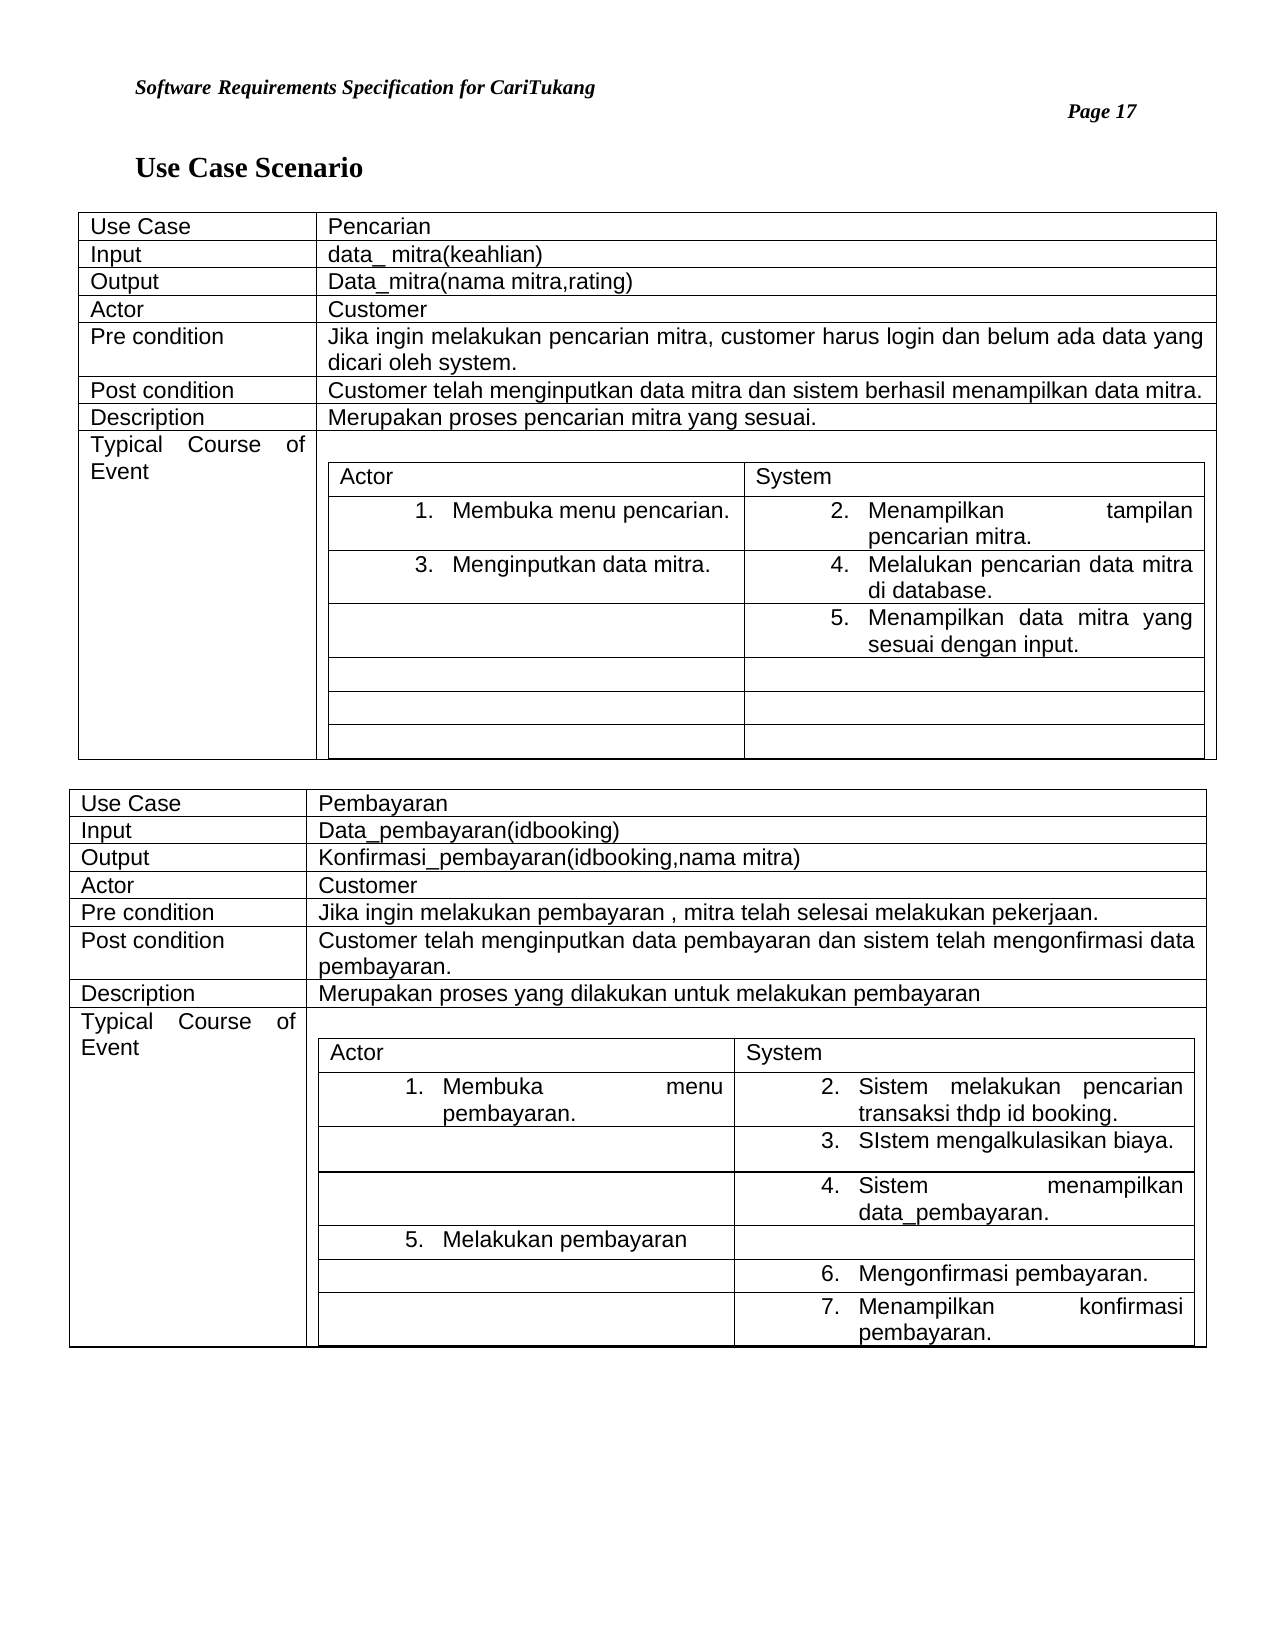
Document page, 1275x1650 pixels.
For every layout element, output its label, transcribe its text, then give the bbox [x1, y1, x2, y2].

table_cell Customer telah menginputkan data mitra dan sistem berhasil menampilkan data mitra. [317, 377, 1216, 403]
table_cell Customer telah menginputkan data pembayaran dan sistem telah mengonfirmasi data pembayaran. [307, 927, 1206, 979]
table_header Pencarian [317, 213, 1216, 240]
table_cell Konfirmasi_pembayaran(idbooking,nama mitra) [307, 844, 1206, 871]
table_cell Jika ingin melakukan pencarian mitra, customer harus login dan belum ada data yang dicari oleh system. [317, 323, 1216, 376]
table_cell Data_pembayaran(idbooking) [307, 817, 1206, 843]
table_cell Input [70, 817, 306, 843]
text Use Case Scenario [135, 150, 1140, 183]
table_cell Description [70, 980, 306, 1007]
table_header Use Case [79, 213, 316, 240]
table_cell Post condition [70, 927, 306, 979]
table_cell data_ mitra(keahlian) [317, 241, 1216, 267]
table_cell Actor [79, 296, 316, 322]
table_cell [307, 1008, 1206, 1346]
table_header Pembayaran [307, 790, 1206, 816]
table_cell Output [70, 844, 306, 871]
table_header Use Case [70, 790, 306, 816]
table_cell Input [79, 241, 316, 267]
table_cell Description [79, 404, 316, 430]
table_cell Customer [317, 296, 1216, 322]
table_cell Customer [307, 872, 1206, 898]
table_cell Typical Course of Event [79, 431, 316, 759]
table_cell Actor [70, 872, 306, 898]
table_cell Merupakan proses yang dilakukan untuk melakukan pembayaran [307, 980, 1206, 1007]
table_cell Post condition [79, 377, 316, 403]
table_cell Pre condition [70, 899, 306, 926]
table_cell [317, 431, 1216, 759]
table_cell Output [79, 268, 316, 294]
table_cell Jika ingin melakukan pembayaran , mitra telah selesai melakukan pekerjaan. [307, 899, 1206, 926]
table_cell Data_mitra(nama mitra,rating) [317, 268, 1216, 294]
table_cell Merupakan proses pencarian mitra yang sesuai. [317, 404, 1216, 430]
table_cell Typical Course of Event [70, 1008, 306, 1346]
table_cell Pre condition [79, 323, 316, 376]
